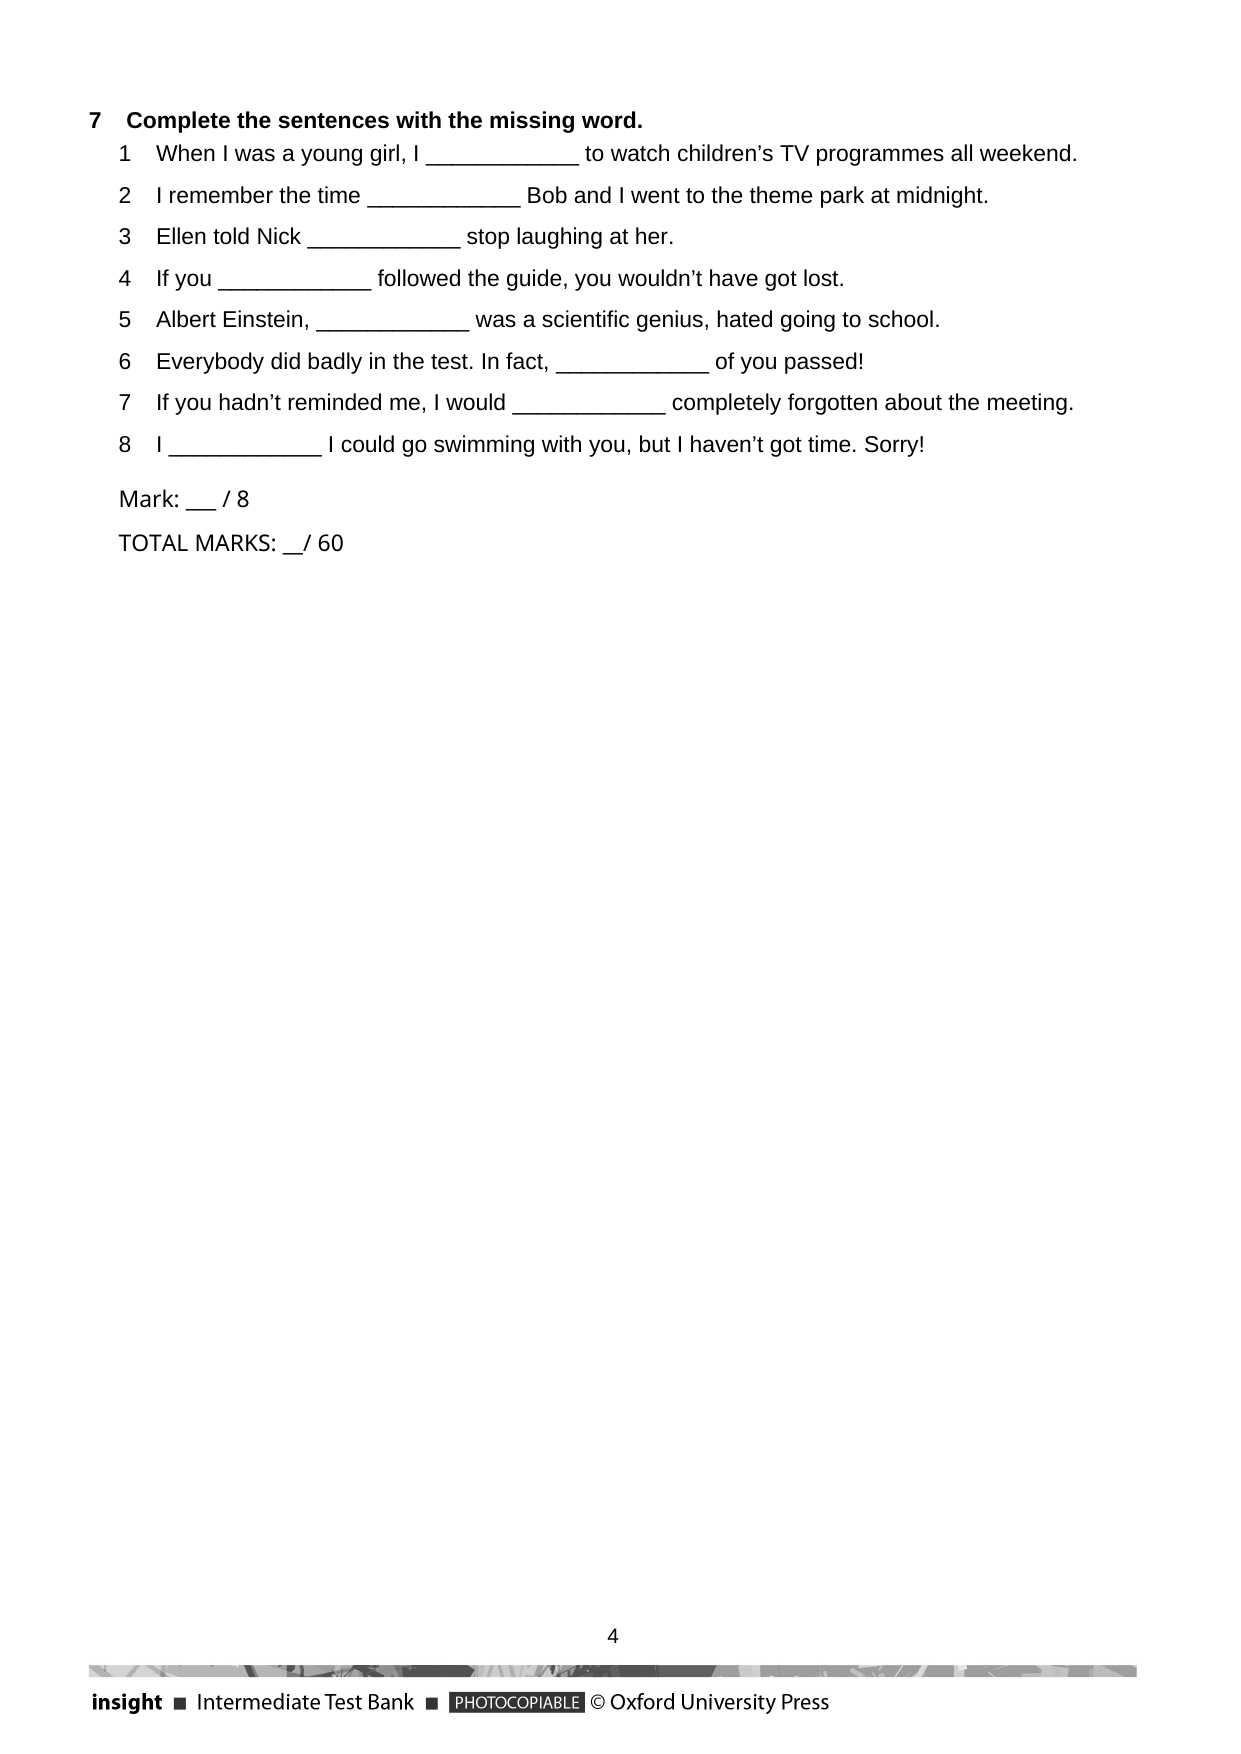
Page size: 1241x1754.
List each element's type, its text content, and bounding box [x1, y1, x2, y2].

text If you hadn’t reminded me, I would ____________ completely forgotten about the meeting. [118, 389, 1137, 416]
text I remember the time ____________ Bob and I went to the theme park at midnight. [118, 182, 1137, 208]
list When I was a young girl, I ____________ to watch children’s TV programmes all weekend. [118, 140, 1137, 166]
text If you ____________ followed the guide, you wouldn’t have got lost. [118, 265, 1137, 291]
text Everybody did badly in the test. In fact, ____________ of you passed! [118, 348, 1137, 374]
text Mark: ___ / 8 [118, 483, 1137, 514]
text Albert Einstein, ____________ was a scientific genius, hated going to school. [118, 306, 1137, 333]
text I ____________ I could go swimming with you, but I haven’t got time. Sorry! [118, 431, 1137, 457]
text TOTAL MARKS: __/ 60 [118, 527, 1137, 558]
picture [88, 1647, 1137, 1754]
text Ellen told Nick ____________ stop laughing at her. [118, 223, 1137, 249]
text Complete the sentences with the missing word. [89, 107, 1137, 134]
